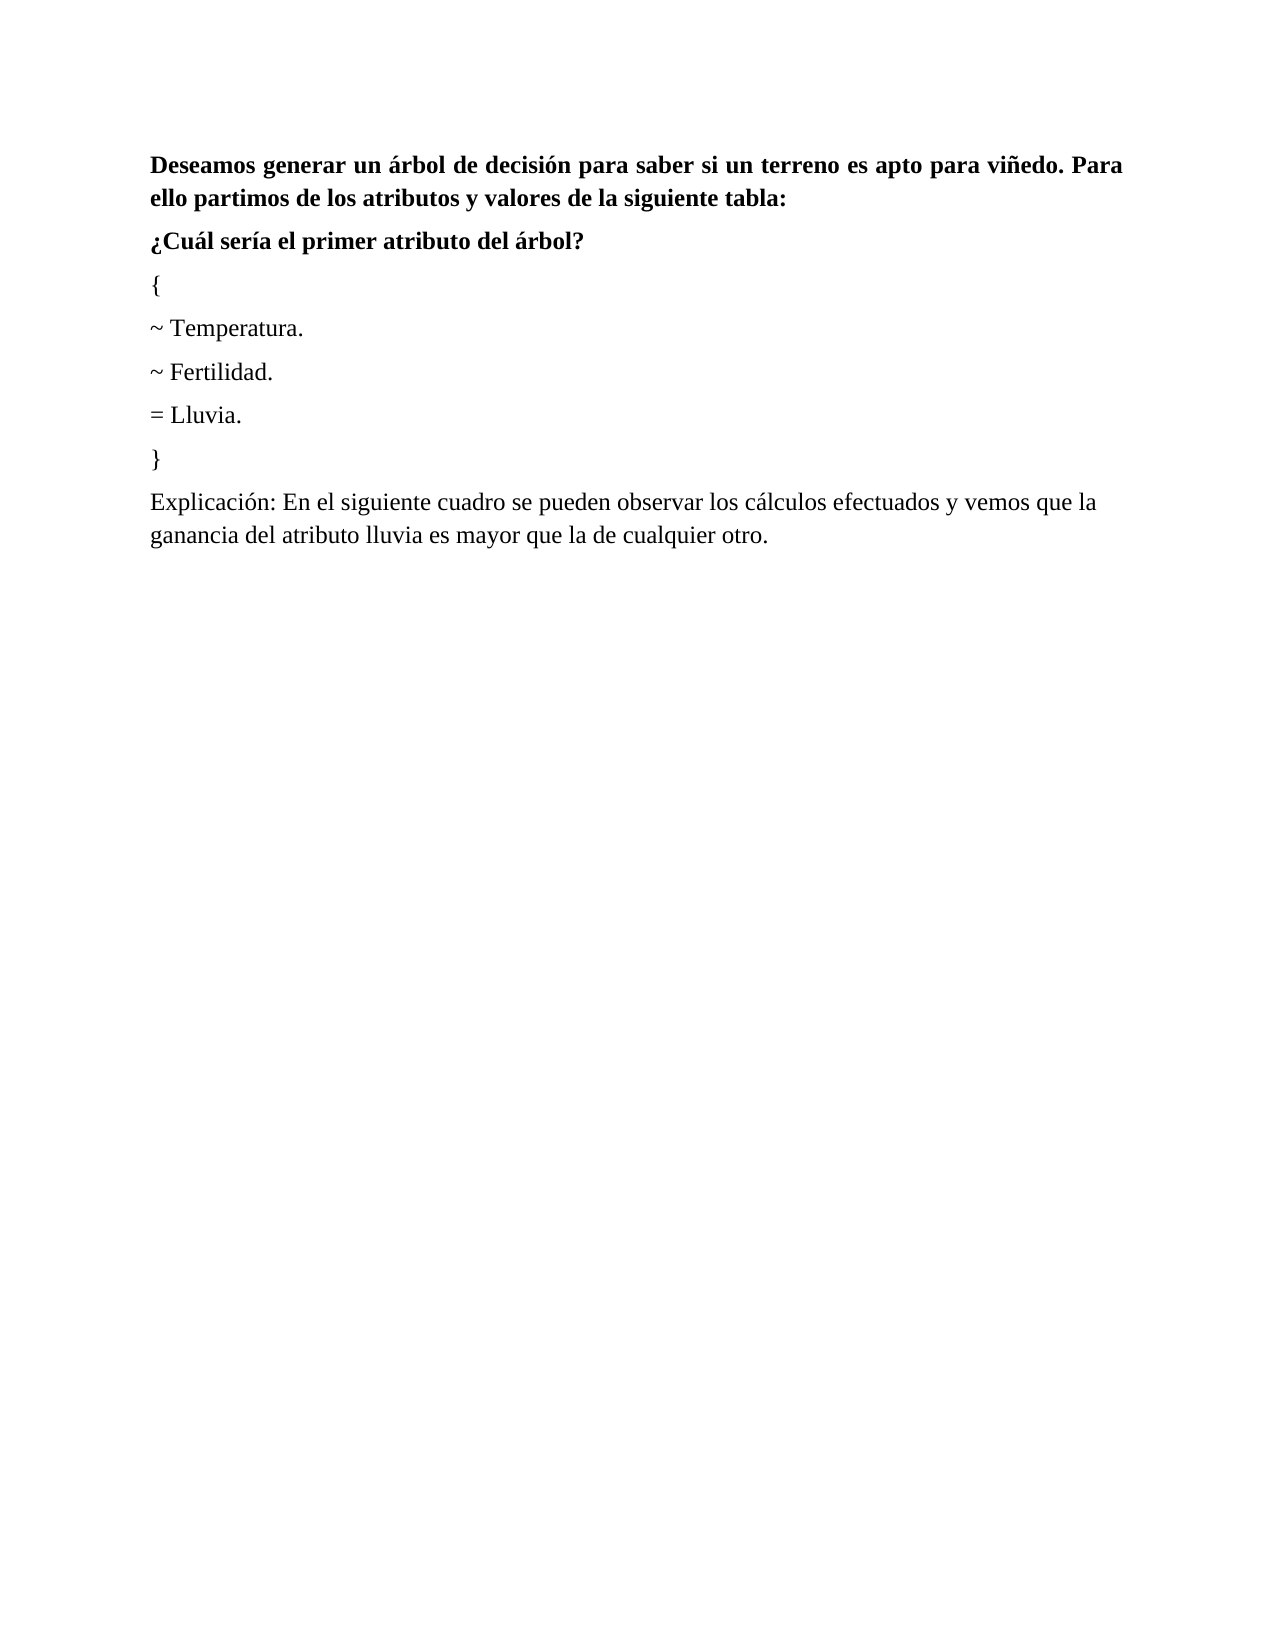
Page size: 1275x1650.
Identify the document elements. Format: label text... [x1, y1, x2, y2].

text { [150, 270, 1125, 299]
text Explicación: En el siguiente cuadro se pueden observar los cálculos efectuados y vemos que la ganancia del atributo lluvia es mayor que la de cualquier otro. [150, 487, 1125, 549]
text Deseamos generar un árbol de decisión para saber si un terreno es apto para viñedo. Para ello partimos de los atributos y valores de la siguiente tabla: [150, 150, 1125, 212]
text ~ Temperatura. [150, 313, 1125, 342]
text ~ Fertilidad. [150, 357, 1125, 386]
text = Lluvia. [150, 400, 1125, 429]
text } [150, 444, 1125, 472]
text ¿Cuál sería el primer atributo del árbol? [150, 226, 1125, 255]
